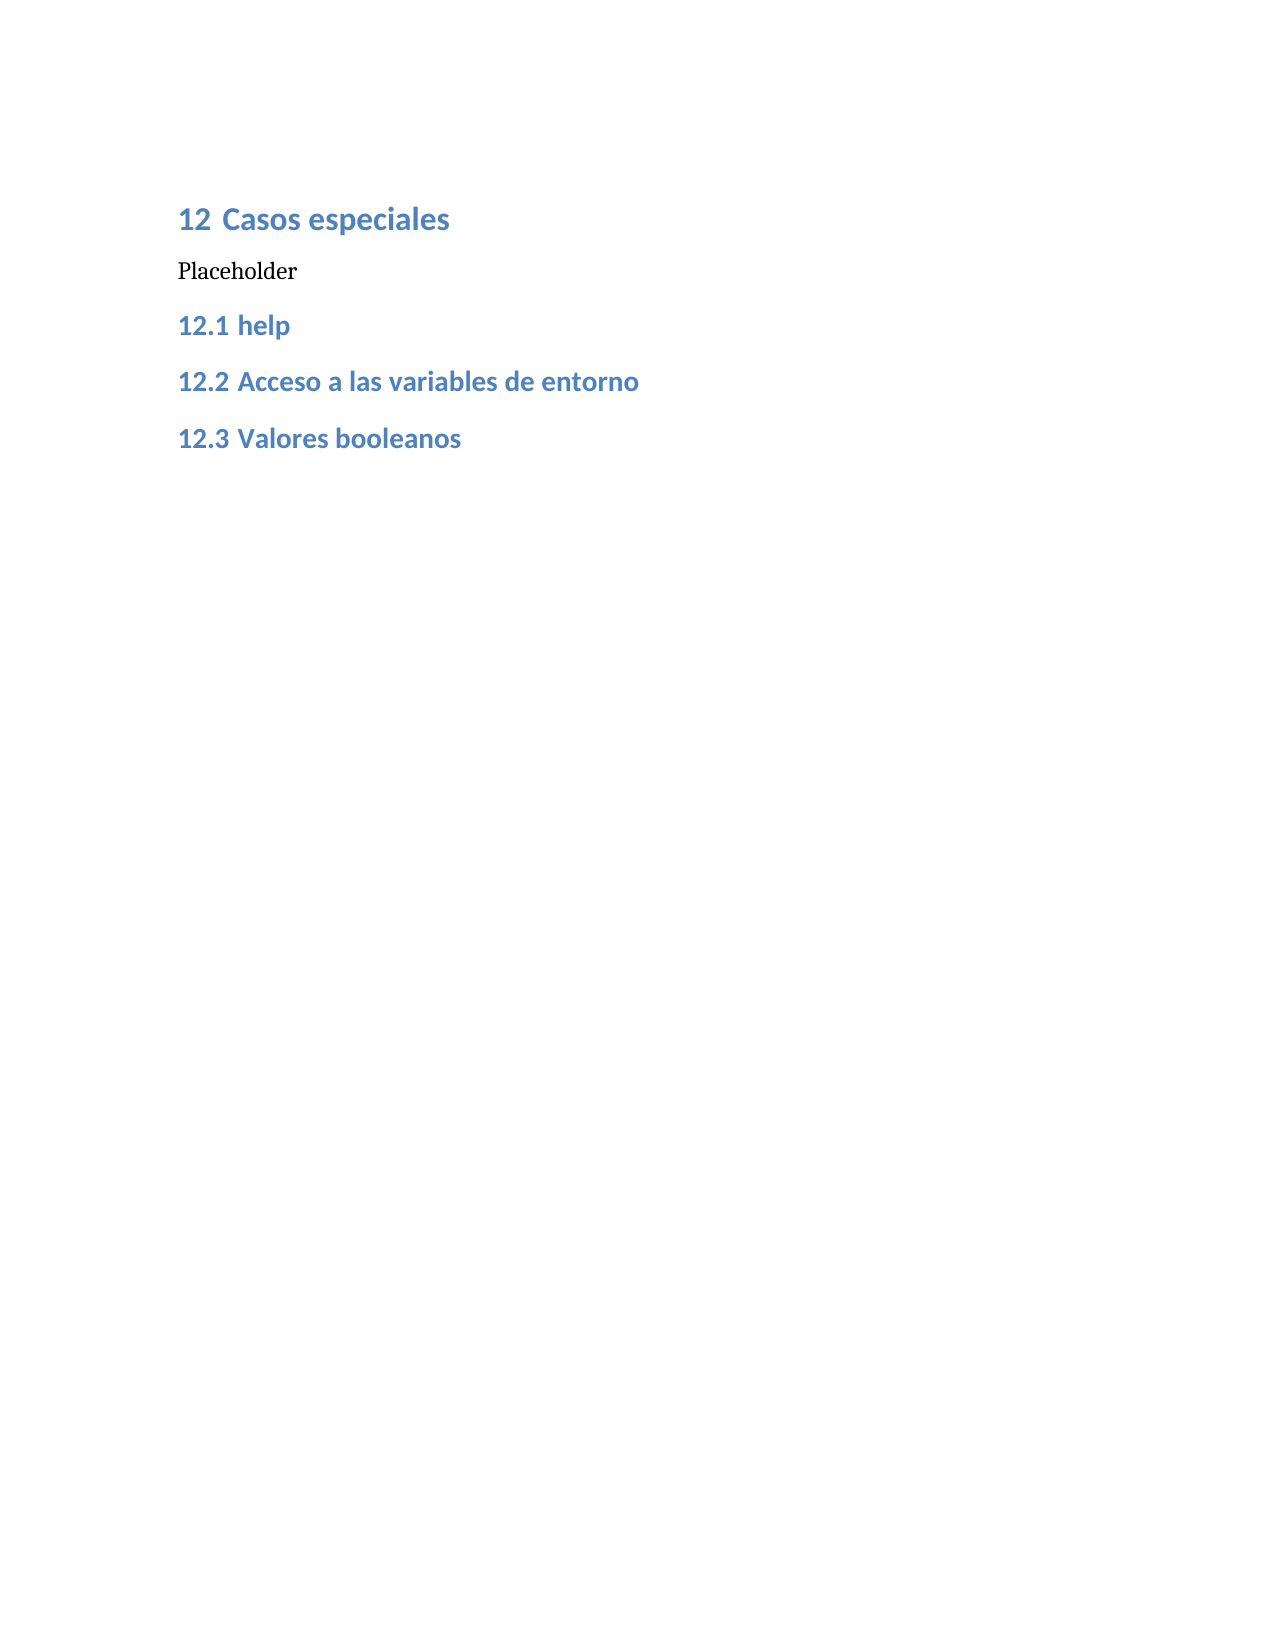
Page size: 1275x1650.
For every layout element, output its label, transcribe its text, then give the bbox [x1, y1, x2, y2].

subtitle Valores booleanos [177, 420, 1098, 455]
text Placeholder [177, 257, 1098, 286]
subtitle help [177, 307, 1098, 342]
subtitle Casos especiales [177, 198, 1098, 238]
subtitle Acceso a las variables de entorno [177, 363, 1098, 399]
